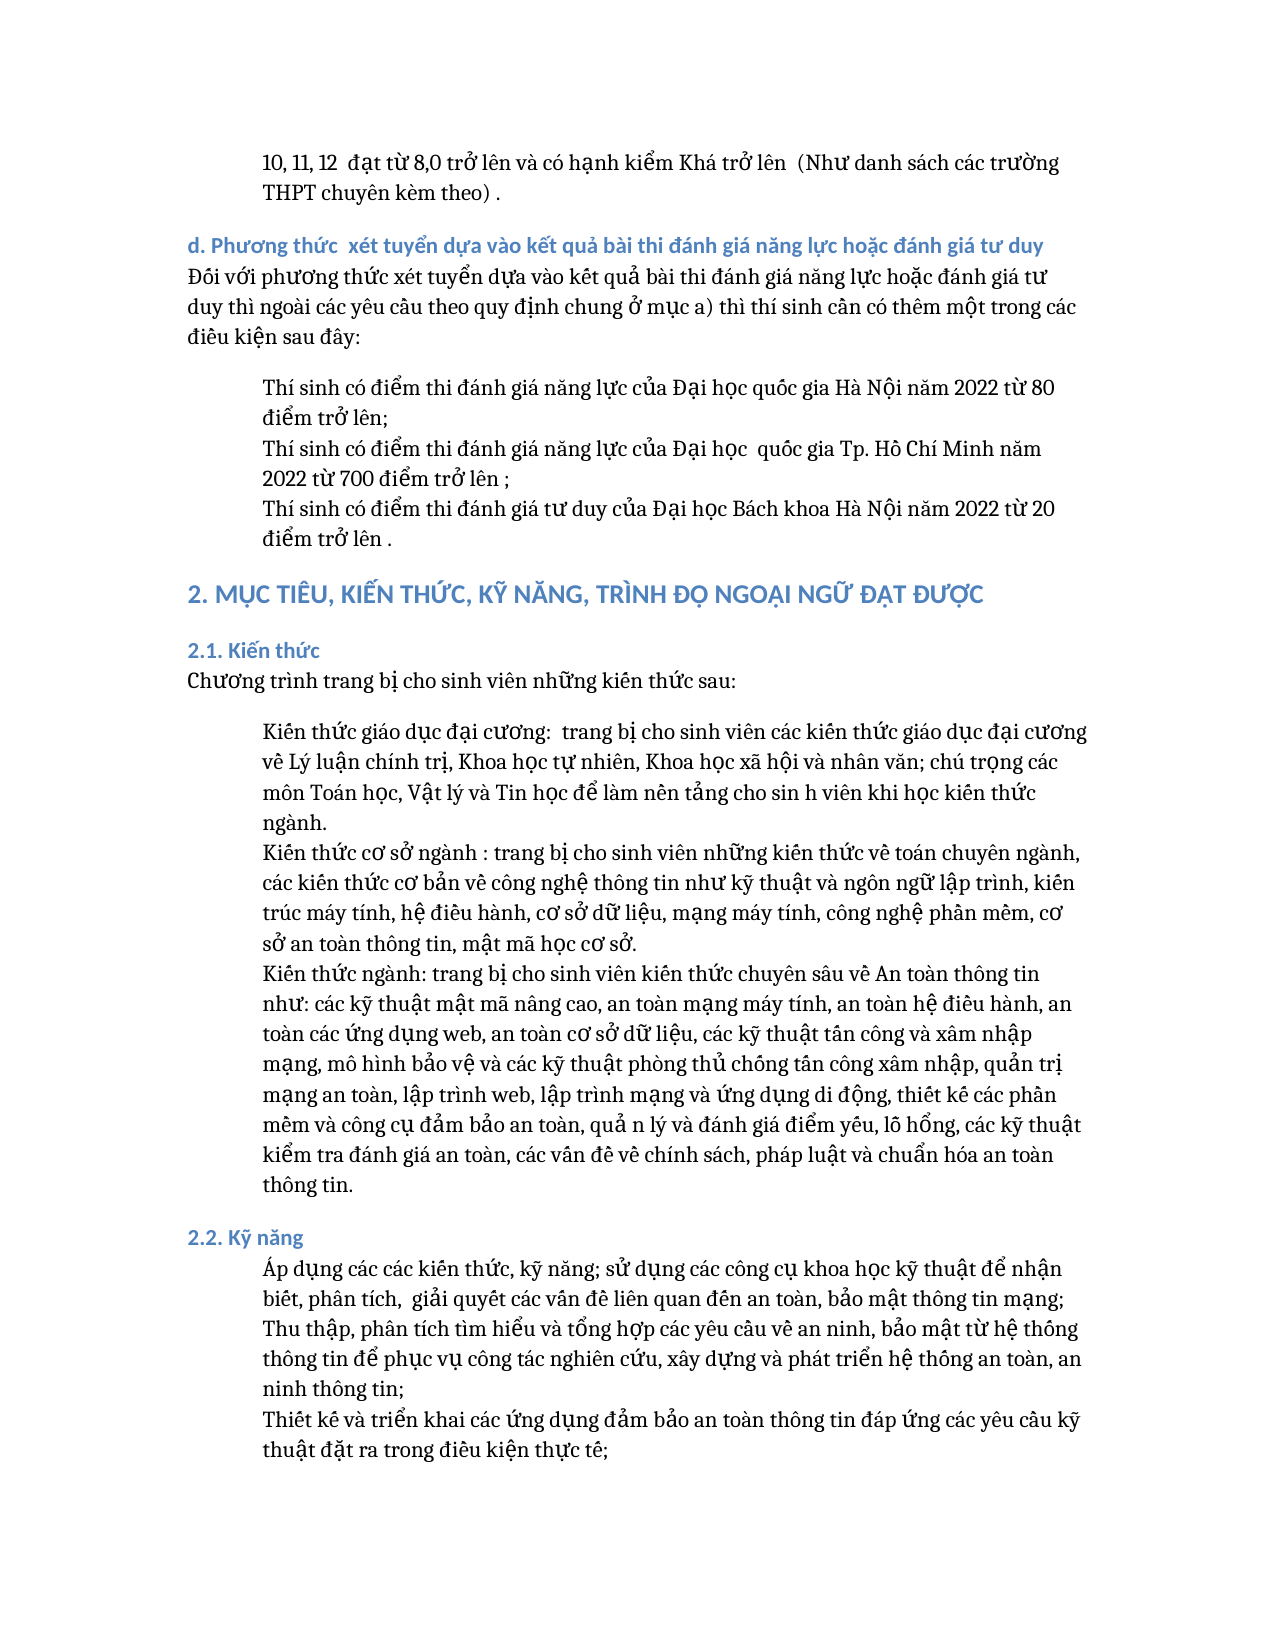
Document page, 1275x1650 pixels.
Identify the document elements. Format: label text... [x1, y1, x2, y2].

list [262, 150, 1087, 207]
list Áp dụng các các kiến thức, kỹ năng; sử dụng các công cụ khoa học kỹ thuật để nhận biết, phân tích, giải quyết các vấn đề liên quan đến an toàn, bảo mật thông tin mạng; [262, 1255, 1087, 1312]
list Kiến thức giáo dục đại cương: trang bị cho sinh viên các kiến thức giáo dục đại cương về Lý luận chính trị, Khoa học tự nhiên, Khoa học xã hội và nhân văn; chú trọng các môn Toán học, Vật lý và Tin học để làm nền tảng cho sin h viên khi học kiến thức ngành. [262, 719, 1087, 836]
list Thí sinh có điểm thi đánh giá tư duy của Đại học Bách khoa Hà Nội năm 2022 từ 20 điểm trở lên . [262, 496, 1087, 552]
list Thiết kế và triển khai các ứng dụng đảm bảo an toàn thông tin đáp ứng các yêu cầu kỹ thuật đặt ra trong điều kiện thực tế; [262, 1406, 1087, 1463]
subtitle 2. MỤC TIÊU, KIẾN THỨC, KỸ NĂNG, TRÌNH ĐỘ NGOẠI NGỮ ĐẠT ĐƯỢC [187, 577, 1087, 610]
list Kiến thức cơ sở ngành : trang bị cho sinh viên những kiến thức về toán chuyên ngành, các kiến thức cơ bản về công nghệ thông tin như kỹ thuật và ngôn ngữ lập trình, kiến trúc máy tính, hệ điều hành, cơ sở dữ liệu, mạng máy tính, công nghệ phần mềm, cơ sở an toàn thông tin, mật mã học cơ sở. [262, 840, 1087, 957]
text Chương trình trang bị cho sinh viên những kiến thức sau: [187, 668, 1087, 694]
list Thí sinh có điểm thi đánh giá năng lực của Đại học quốc gia Hà Nội năm 2022 từ 80 điểm trở lên; [262, 375, 1087, 431]
text Đối với phương thức xét tuyển dựa vào kết quả bài thi đánh giá năng lực hoặc đánh giá tư duy thì ngoài các yêu cầu theo quy định chung ở mục a) thì thí sinh cần có thêm một trong các điều kiện sau đây: [187, 263, 1087, 350]
subtitle 2.1. Kiến thức [187, 636, 1087, 664]
list Kiến thức ngành: trang bị cho sinh viên kiến thức chuyên sâu về An toàn thông tin như: các kỹ thuật mật mã nâng cao, an toàn mạng máy tính, an toàn hệ điều hành, an toàn các ứng dụng web, an toàn cơ sở dữ liệu, các kỹ thuật tấn công và xâm nhập mạng, mô hình bảo vệ và các kỹ thuật phòng thủ chống tấn công xâm nhập, quản trị mạng an toàn, lập trình web, lập trình mạng và ứng dụng di động, thiết kế các phần mềm và công cụ đảm bảo an toàn, quả n lý và đánh giá điểm yếu, lỗ hổng, các kỹ thuật kiểm tra đánh giá an toàn, các vấn đề về chính sách, pháp luật và chuẩn hóa an toàn thông tin. [262, 961, 1087, 1198]
list Thu thập, phân tích tìm hiểu và tổng hợp các yêu cầu về an ninh, bảo mật từ hệ thống thông tin để phục vụ công tác nghiên cứu, xây dựng và phát triển hệ thống an toàn, an ninh thông tin; [262, 1316, 1087, 1402]
subtitle d. Phương thức xét tuyển dựa vào kết quả bài thi đánh giá năng lực hoặc đánh giá tư duy [187, 231, 1087, 259]
list Thí sinh có điểm thi đánh giá năng lực của Đại học quốc gia Tp. Hồ Chí Minh năm 2022 từ 700 điểm trở lên ; [262, 435, 1087, 492]
subtitle 2.2. Kỹ năng [187, 1223, 1087, 1251]
